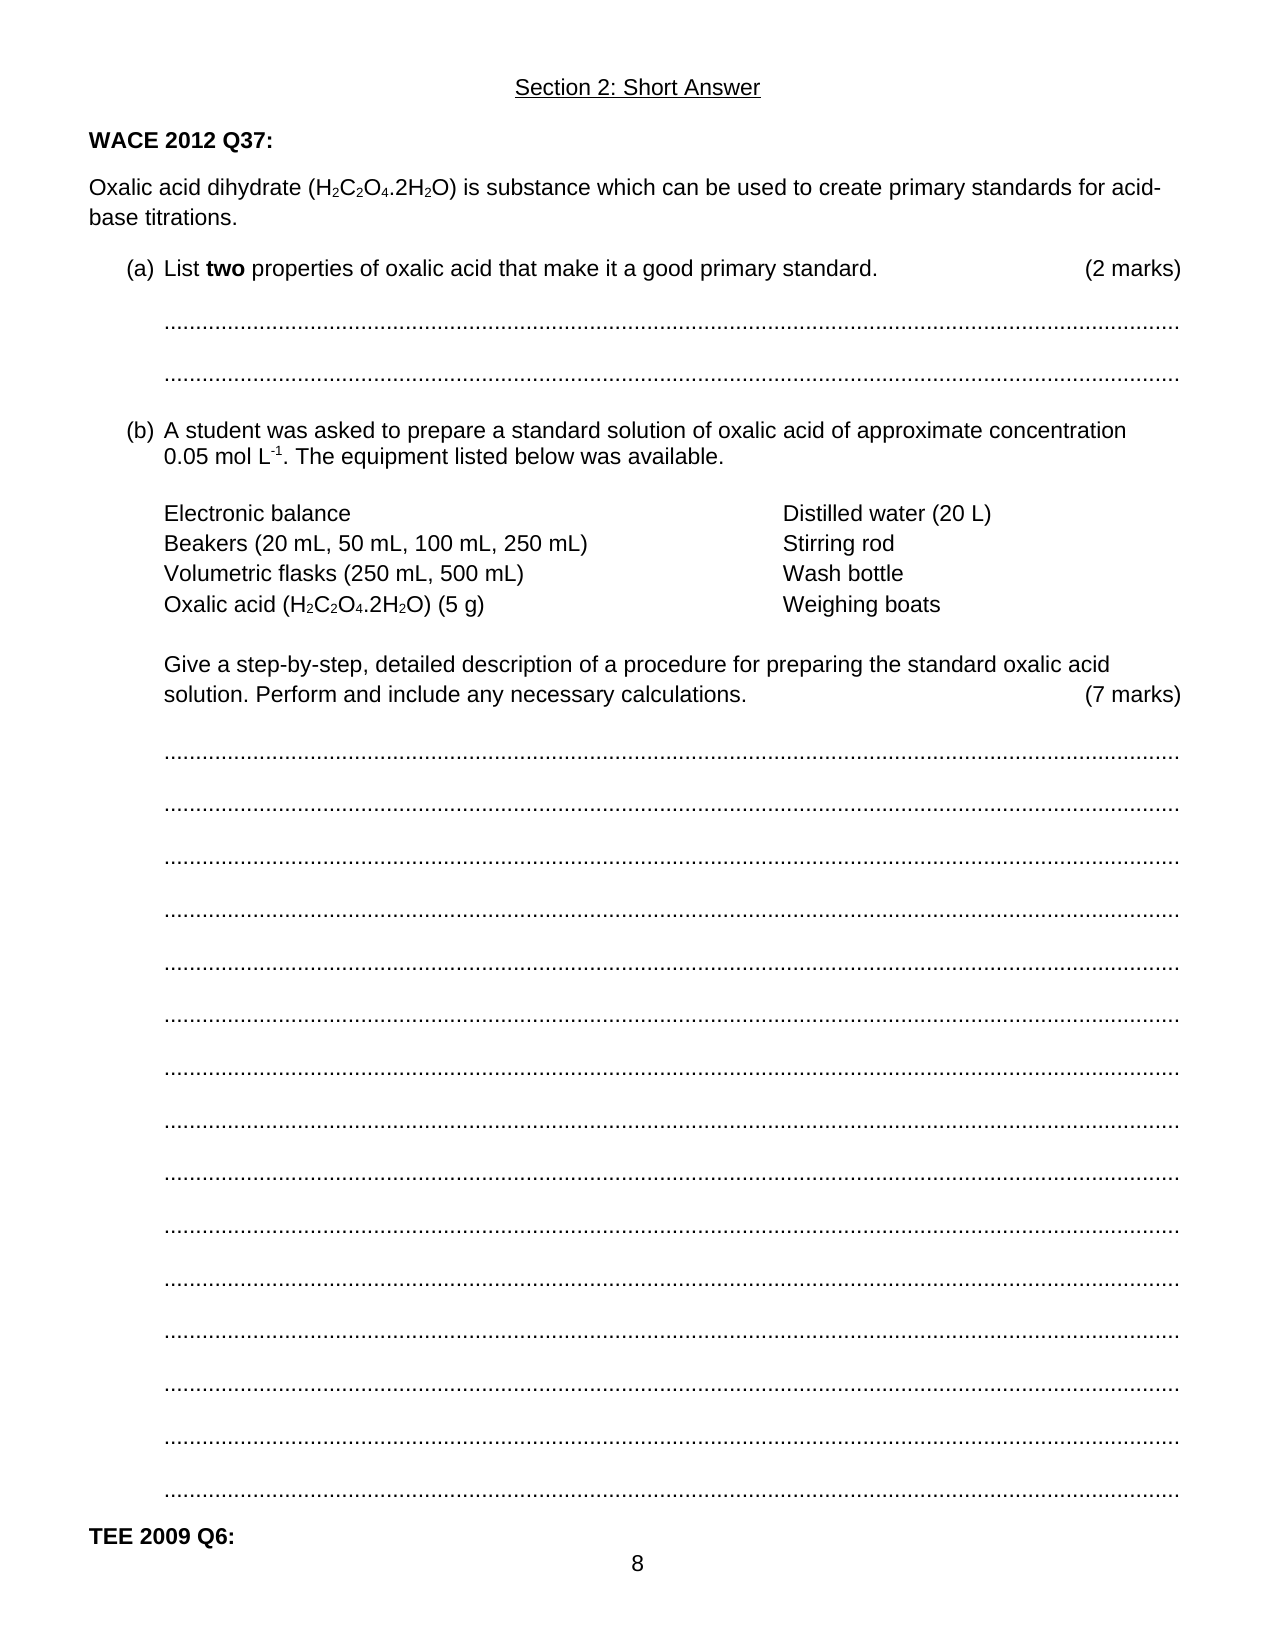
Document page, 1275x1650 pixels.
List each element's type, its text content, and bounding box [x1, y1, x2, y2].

list Volumetric flasks (250 mL, 500 mL) Wash bottle [164, 560, 1186, 587]
list Give a step-by-step, detailed description of a procedure for preparing the standard oxalic acid solution. Perform and include any necessary calculations. (7 marks) [164, 651, 1186, 707]
text Oxalic acid dihydrate (H2C2O4.2H2O) is substance which can be used to create primary standards for acid-base titrations. [89, 174, 1186, 230]
list List two properties of oxalic acid that make it a good primary standard. (2 marks) [126, 255, 1186, 308]
list A student was asked to prepare a standard solution of oxalic acid of approximate concentration 0.05 mol L-1. The equipment listed below was available. [126, 417, 1186, 470]
list Electronic balance Distilled water (20 L) [164, 500, 1186, 526]
text TEE 2009 Q6: [89, 1523, 1186, 1549]
text WACE 2012 Q37: [89, 127, 1186, 153]
list Beakers (20 mL, 50 mL, 100 mL, 250 mL) Stirring rod [164, 530, 1186, 556]
list Oxalic acid (H2C2O4.2H2O) (5 g) Weighing boats [164, 591, 1186, 617]
